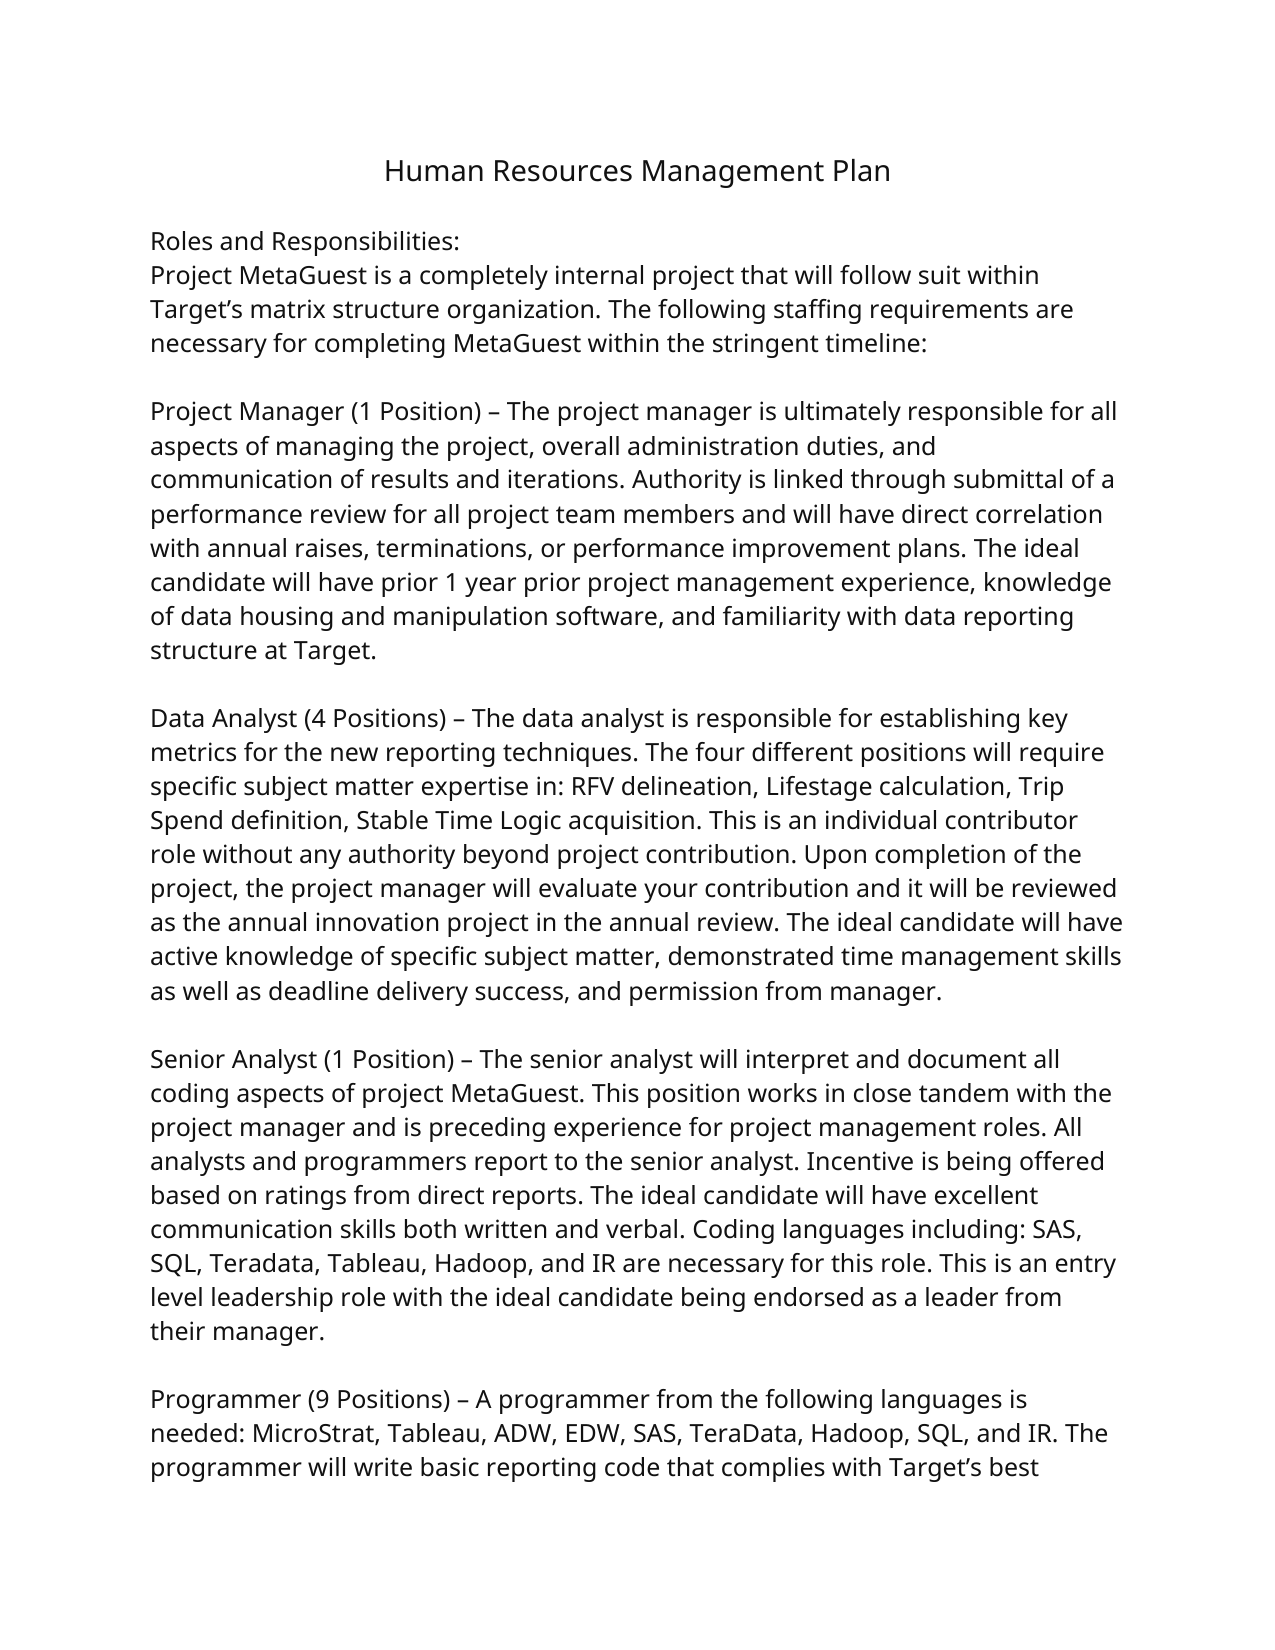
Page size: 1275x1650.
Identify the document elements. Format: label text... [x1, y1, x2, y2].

text Senior Analyst (1 Position) – The senior analyst will interpret and document all coding aspects of project MetaGuest. This position works in close tandem with the project manager and is preceding experience for project management roles. All analysts and programmers report to the senior analyst. Incentive is being offered based on ratings from direct reports. The ideal candidate will have excellent communication skills both written and verbal. Coding languages including: SAS, SQL, Teradata, Tableau, Hadoop, and IR are necessary for this role. This is an entry level leadership role with the ideal candidate being endorsed as a leader from their manager. [150, 1041, 1125, 1348]
text Human Resources Management Plan [150, 150, 1125, 190]
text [150, 1382, 1125, 1484]
text Project MetaGuest is a completely internal project that will follow suit within Target’s matrix structure organization. The following staffing requirements are necessary for completing MetaGuest within the stringent timeline: [150, 258, 1125, 360]
text Data Analyst (4 Positions) – The data analyst is responsible for establishing key metrics for the new reporting techniques. The four different positions will require specific subject matter expertise in: RFV delineation, Lifestage calculation, Trip Spend definition, Stable Time Logic acquisition. This is an individual contributor role without any authority beyond project contribution. Upon completion of the project, the project manager will evaluate your contribution and it will be reviewed as the annual innovation project in the annual review. The ideal candidate will have active knowledge of specific subject matter, demonstrated time management skills as well as deadline delivery success, and permission from manager. [150, 701, 1125, 1007]
text Roles and Responsibilities: [150, 224, 1125, 258]
text Project Manager (1 Position) – The project manager is ultimately responsible for all aspects of managing the project, overall administration duties, and communication of results and iterations. Authority is linked through submittal of a performance review for all project team members and will have direct correlation with annual raises, terminations, or performance improvement plans. The ideal candidate will have prior 1 year prior project management experience, knowledge of data housing and manipulation software, and familiarity with data reporting structure at Target. [150, 394, 1125, 667]
